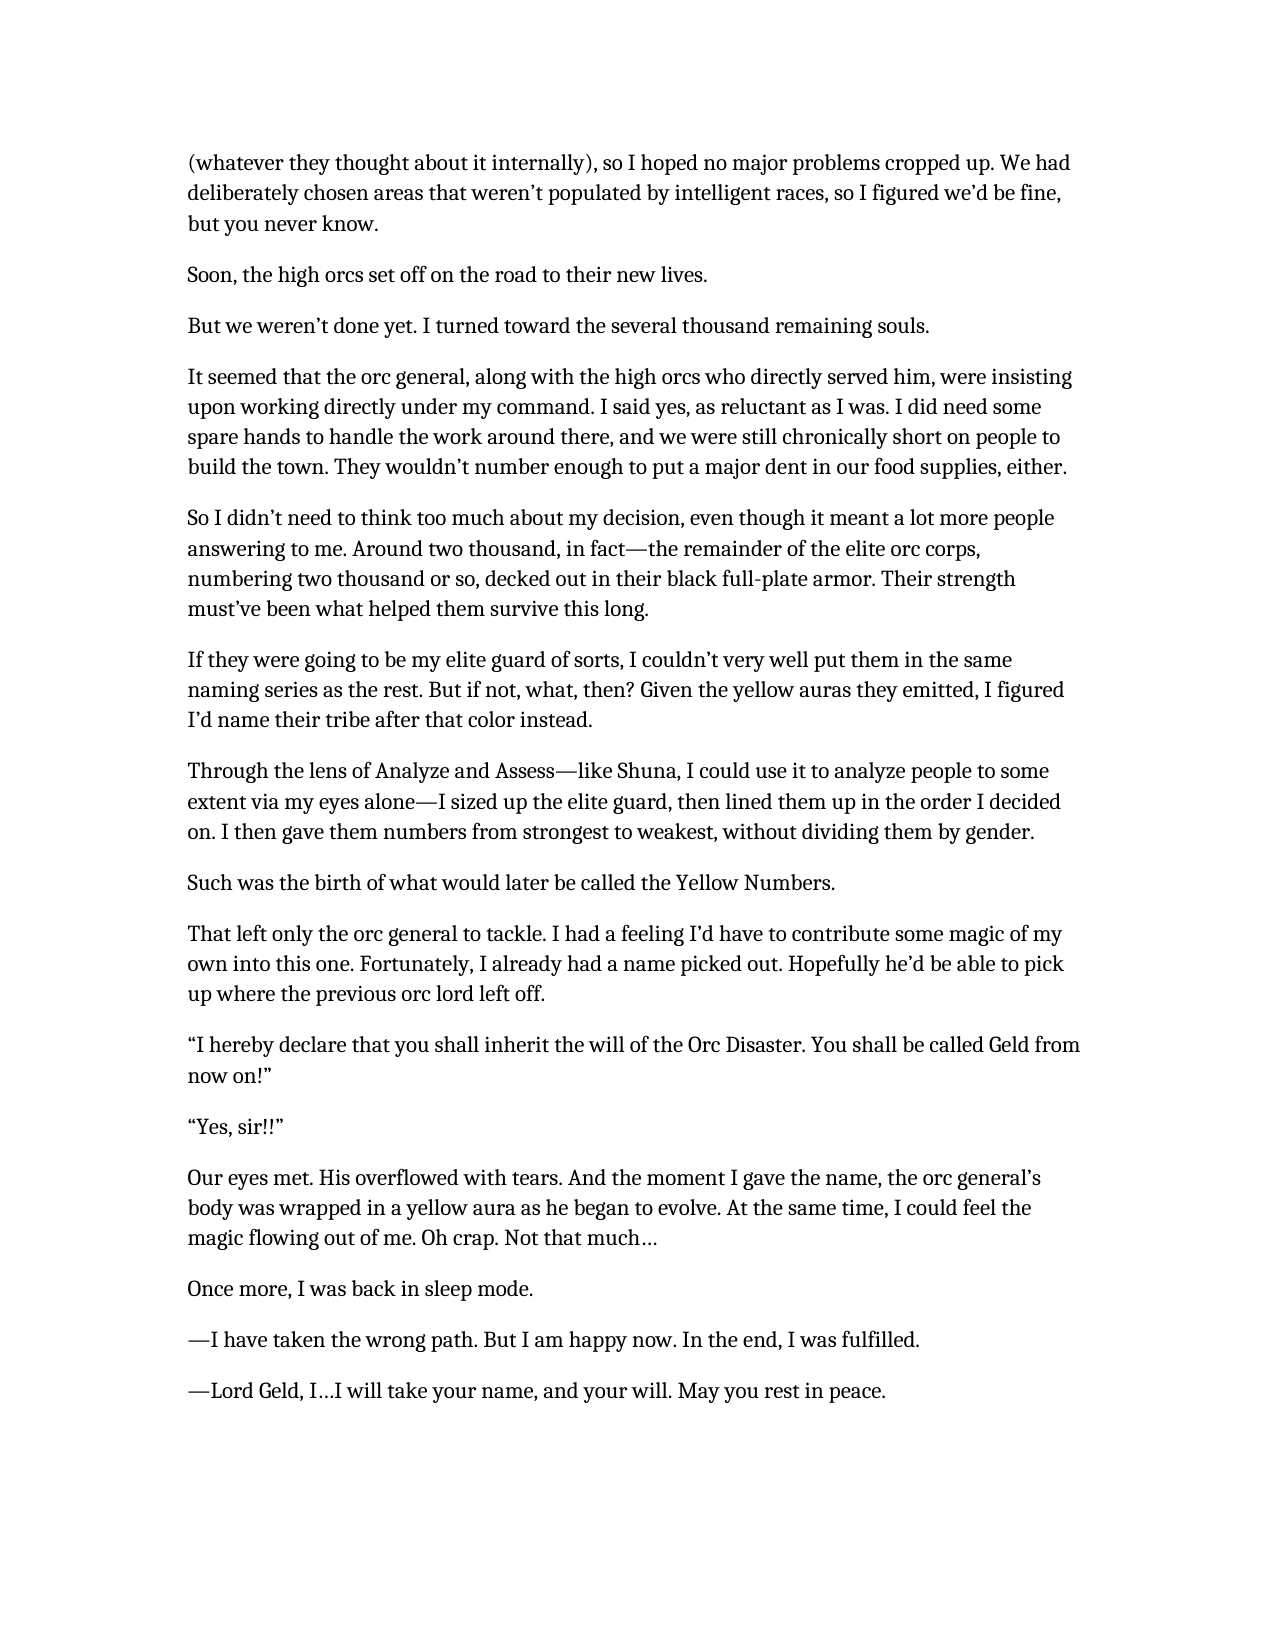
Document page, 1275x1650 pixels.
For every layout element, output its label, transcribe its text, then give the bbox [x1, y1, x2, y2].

text —Lord Geld, I…I will take your name, and your will. May you rest in peace. [187, 1378, 1087, 1404]
text “I hereby declare that you shall inherit the will of the Orc Disaster. You shall be called Geld from now on!” [187, 1032, 1087, 1089]
text Our eyes met. His overflowed with tears. And the moment I gave the name, the orc general’s body was wrapped in a yellow aura as he began to evolve. At the same time, I could feel the magic flowing out of me. Oh crap. Not that much… [187, 1164, 1087, 1251]
text “Yes, sir!!” [187, 1113, 1087, 1140]
text Through the lens of Analyze and Assess—like Shuna, I could use it to analyze people to some extent via my eyes alone—I sized up the elite guard, then lined them up in the order I decided on. I then gave them numbers from strongest to weakest, without dividing them by gender. [187, 758, 1087, 845]
text So I didn’t need to think too much about my decision, even though it meant a lot more people answering to me. Around two thousand, in fact—the remainder of the elite orc corps, numbering two thousand or so, decked out in their black full-plate armor. Their strength must’ve been what helped them survive this long. [187, 505, 1087, 622]
text It seemed that the orc general, along with the high orcs who directly served him, were insisting upon working directly under my command. I said yes, as reluctant as I was. I did need some spare hands to handle the work around there, and we were still chronically short on people to build the town. They wouldn’t number enough to put a major dent in our food supplies, either. [187, 363, 1087, 481]
text Once more, I was back in sleep mode. [187, 1276, 1087, 1302]
text If they were going to be my elite guard of sorts, I couldn’t very well put them in the same naming series as the rest. But if not, what, then? Given the yellow auras they emitted, I figured I’d name their tribe after that color instead. [187, 647, 1087, 734]
text —I have taken the wrong path. But I am happy now. In the end, I was fulfilled. [187, 1327, 1087, 1353]
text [187, 150, 1087, 237]
text But we weren’t done yet. I turned toward the several thousand remaining souls. [187, 312, 1087, 339]
text That left only the orc general to tackle. I had a feeling I’d have to contribute some magic of my own into this one. Fortunately, I already had a name picked out. Hopefully he’d be able to pick up where the previous orc lord left off. [187, 921, 1087, 1008]
text Such was the birth of what would later be called the Yellow Numbers. [187, 870, 1087, 896]
text Soon, the high orcs set off on the road to their new lives. [187, 261, 1087, 288]
